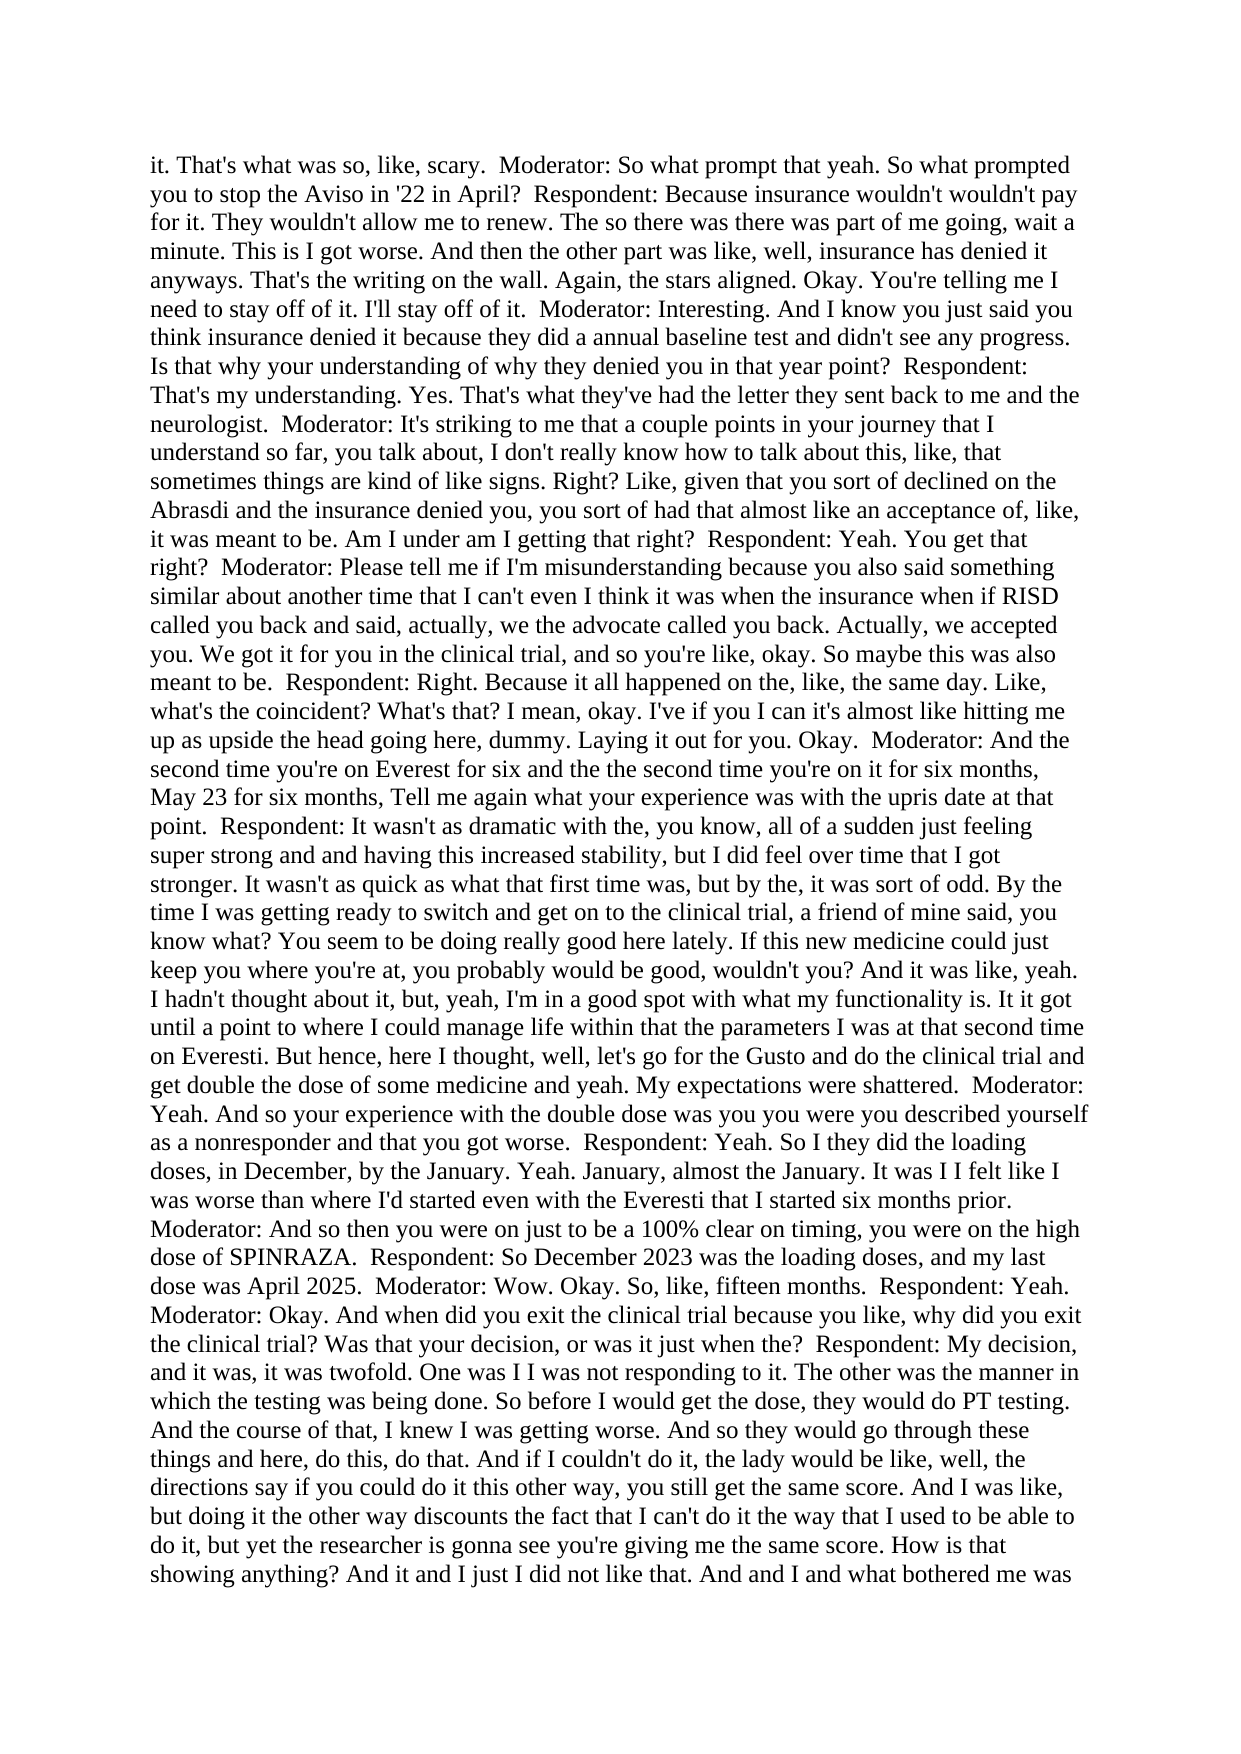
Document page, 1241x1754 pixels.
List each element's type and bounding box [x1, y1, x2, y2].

text [150, 150, 1090, 1587]
